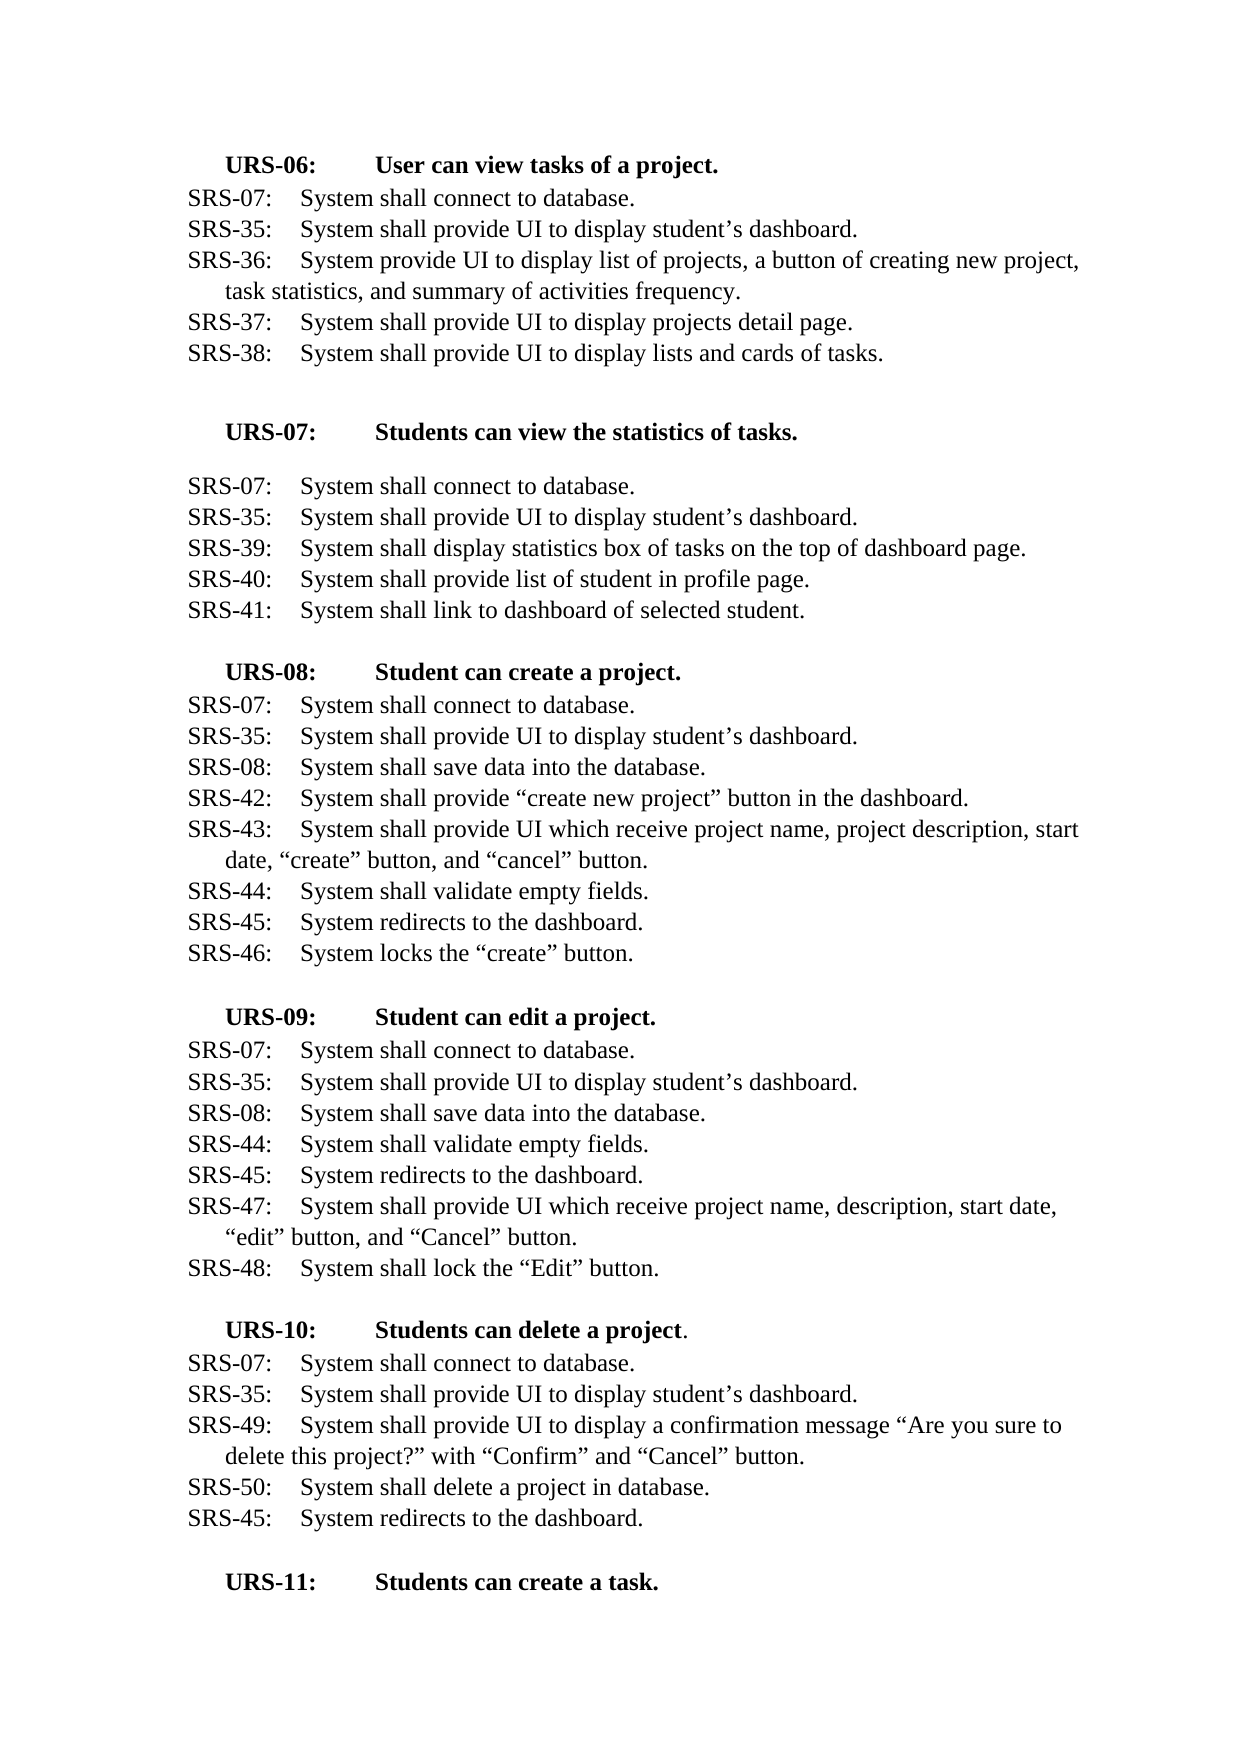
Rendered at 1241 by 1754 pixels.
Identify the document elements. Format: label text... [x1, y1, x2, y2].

list SRS-08: System shall save data into the database. [187, 1098, 1090, 1126]
list System shall link to dashboard of selected student. [187, 595, 1090, 624]
list System provide UI to display list of projects, a button of creating new project, task statistics, and summary of activities frequency. [187, 245, 1090, 305]
list System shall provide “create new project” button in the dashboard. [187, 783, 1090, 812]
list SRS-35: System shall provide UI to display student’s dashboard. [187, 502, 1090, 531]
list System redirects to the dashboard. [187, 907, 1090, 936]
list System shall provide UI to display student’s dashboard. [187, 214, 1090, 243]
list System shall display statistics box of tasks on the top of dashboard page. [187, 533, 1090, 562]
list System shall provide UI which receive project name, description, start date, “edit” button, and “Cancel” button. [187, 1191, 1090, 1251]
list System shall delete a project in database. [187, 1472, 1090, 1501]
list URS-10: Students can delete a project. [150, 1315, 1090, 1344]
list SRS-07: System shall connect to database. [187, 471, 1090, 499]
list SRS-45: System redirects to the dashboard. [187, 1503, 1090, 1532]
list SRS-35: System shall provide UI to display student’s dashboard. [187, 1067, 1090, 1095]
list URS-06: User can view tasks of a project. [225, 150, 1090, 179]
list System shall provide list of student in profile page. [187, 564, 1090, 593]
list SRS-35: System shall provide UI to display student’s dashboard. [187, 1379, 1090, 1408]
list SRS-45: System redirects to the dashboard. [187, 1160, 1090, 1188]
list System shall provide UI to display lists and cards of tasks. [187, 338, 1090, 367]
list URS-08: Student can create a project. [150, 657, 1090, 686]
list System shall provide UI which receive project name, project description, start date, “create” button, and “cancel” button. [187, 814, 1090, 874]
list System shall validate empty fields. [187, 876, 1090, 905]
list System shall lock the “Edit” button. [187, 1253, 1090, 1282]
list URS-11: Students can create a task. [150, 1567, 1090, 1596]
list SRS-07: System shall connect to database. [187, 1036, 1090, 1064]
list System shall provide UI to display projects detail page. [187, 307, 1090, 336]
list SRS-35: System shall provide UI to display student’s dashboard. [187, 721, 1090, 750]
list SRS-07: System shall connect to database. [187, 690, 1090, 719]
list SRS-07: System shall connect to database. [187, 183, 1090, 212]
text URS-07: Students can view the statistics of tasks. [150, 417, 1090, 446]
list System locks the “create” button. [187, 938, 1090, 967]
list System shall provide UI to display a confirmation message “Are you sure to delete this project?” with “Confirm” and “Cancel” button. [187, 1410, 1090, 1470]
list SRS-07: System shall connect to database. [187, 1348, 1090, 1377]
list SRS-44: System shall validate empty fields. [187, 1129, 1090, 1157]
list URS-09: Student can edit a project. [225, 1002, 1090, 1031]
list SRS-08: System shall save data into the database. [187, 752, 1090, 781]
